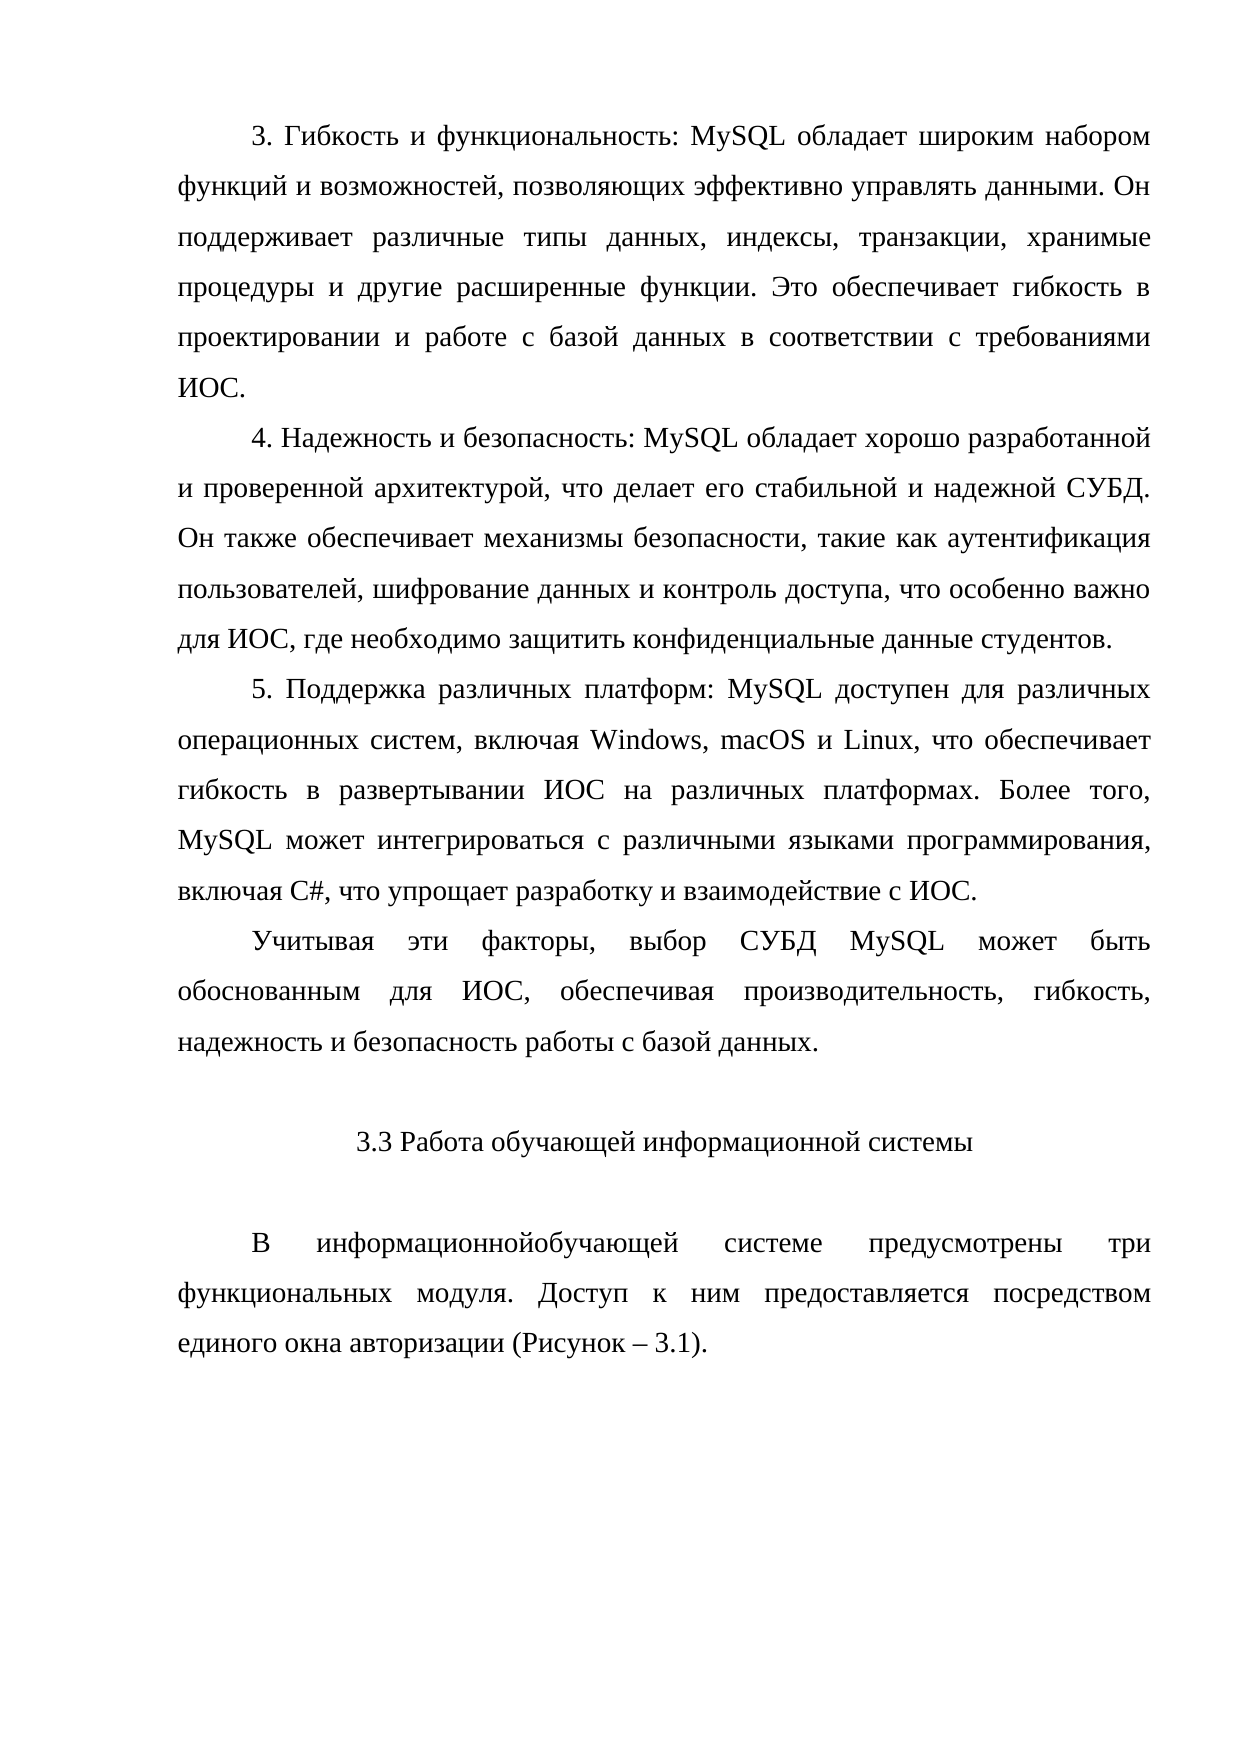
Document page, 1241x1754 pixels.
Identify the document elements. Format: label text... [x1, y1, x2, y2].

text В информационнойобучающей системе предусмотрены три функциональных модуля. Доступ к ним предоставляется посредством единого окна авторизации (Рисунок – 3.1). [177, 1225, 1152, 1359]
text 3. Гибкость и функциональность: MySQL обладает широким набором функций и возможностей, позволяющих эффективно управлять данными. Он поддерживает различные типы данных, индексы, транзакции, хранимые процедуры и другие расширенные функции. Это обеспечивает гибкость в проектировании и работе с базой данных в соответствии с требованиями ИОС. [177, 118, 1152, 403]
subtitle 3.3 Работа обучающей информационной системы [177, 1124, 1152, 1158]
text Учитывая эти факторы, выбор СУБД MySQL может быть обоснованным для ИОС, обеспечивая производительность, гибкость, надежность и безопасность работы с базой данных. [177, 923, 1152, 1057]
text 5. Поддержка различных платформ: MySQL доступен для различных операционных систем, включая Windows, macOS и Linux, что обеспечивает гибкость в развертывании ИОС на различных платформах. Более того, MySQL может интегрироваться с различными языками программирования, включая C#, что упрощает разработку и взаимодействие с ИОС. [177, 672, 1152, 906]
text 4. Надежность и безопасность: MySQL обладает хорошо разработанной и проверенной архитектурой, что делает его стабильной и надежной СУБД. Он также обеспечивает механизмы безопасности, такие как аутентификация пользователей, шифрование данных и контроль доступа, что особенно важно для ИОС, где необходимо защитить конфиденциальные данные студентов. [177, 420, 1152, 655]
